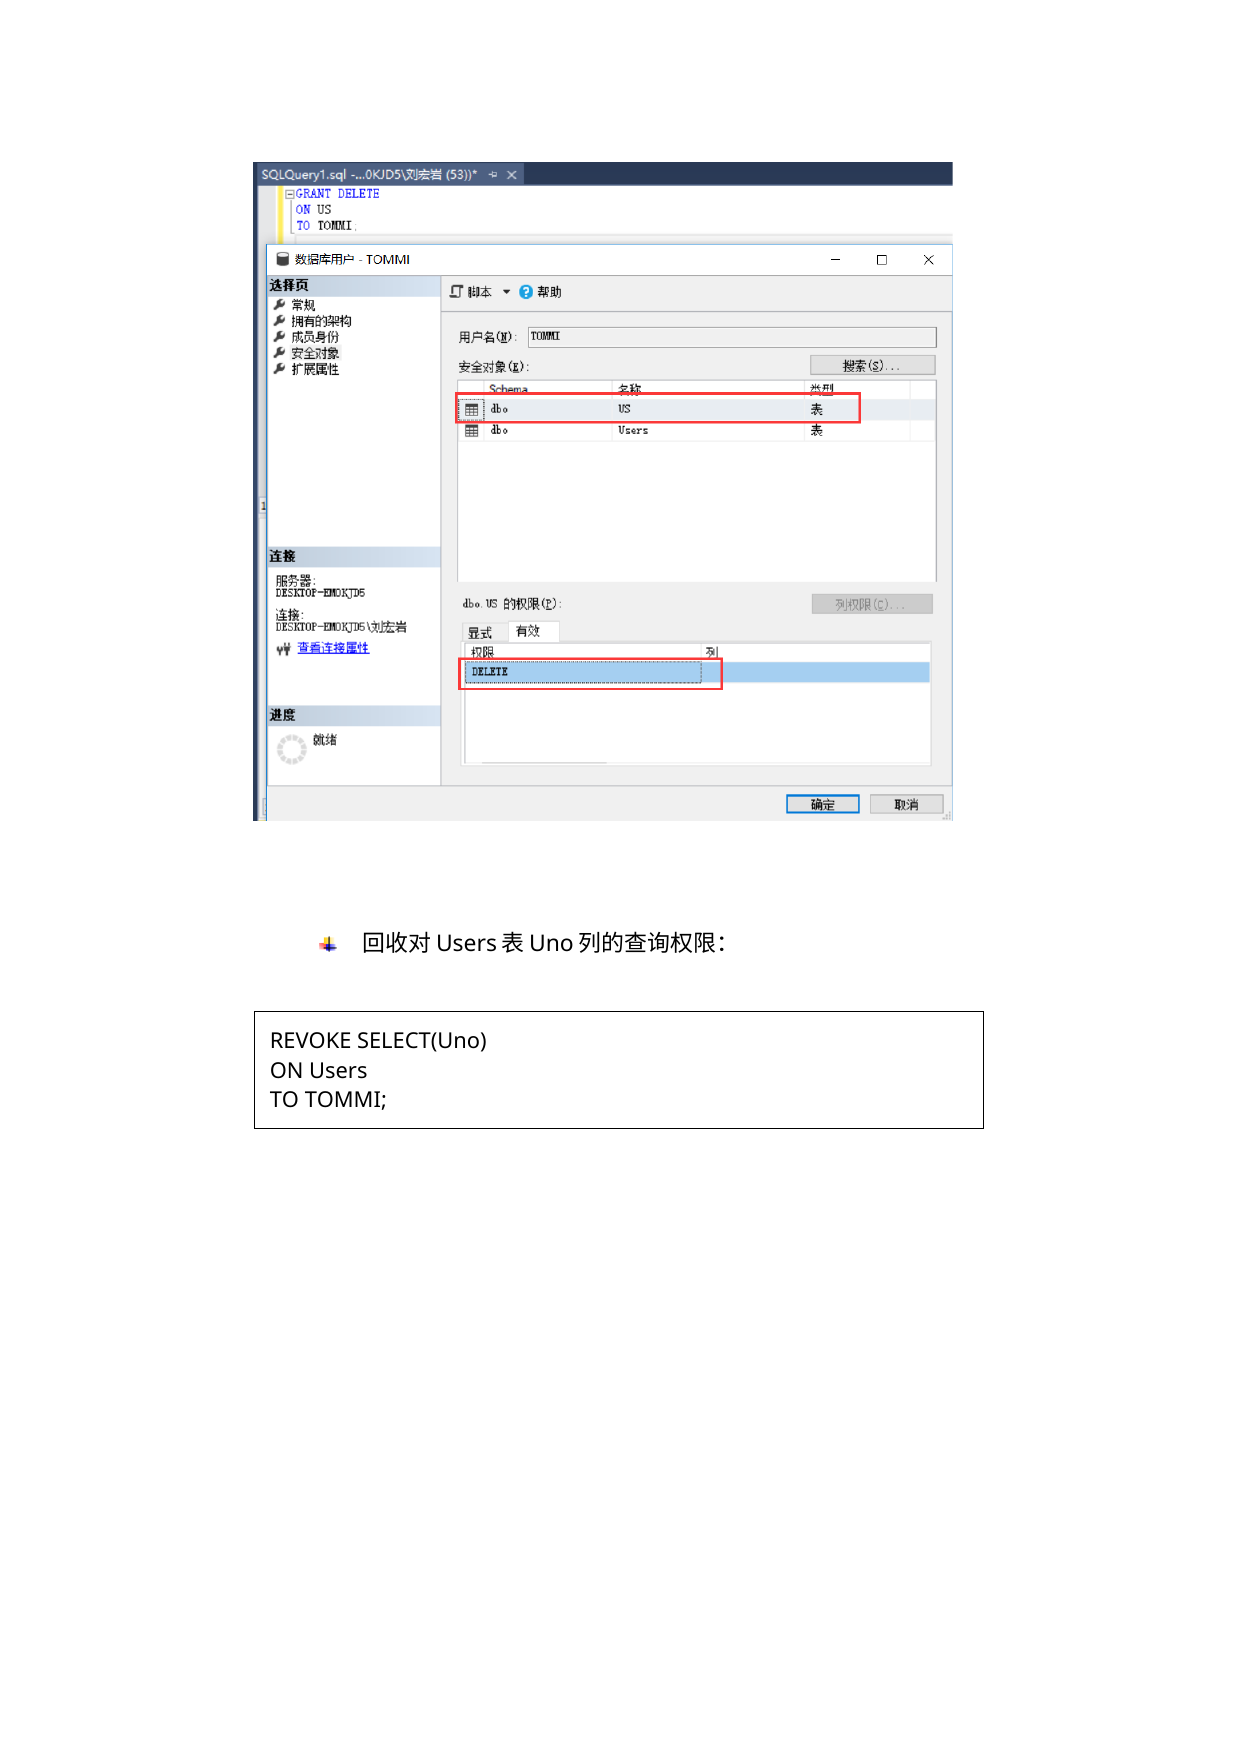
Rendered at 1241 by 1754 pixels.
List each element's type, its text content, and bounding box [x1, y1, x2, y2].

picture [253, 162, 953, 821]
list 回收对Users表Uno列的查询权限： [319, 909, 1053, 974]
picture [319, 935, 337, 952]
